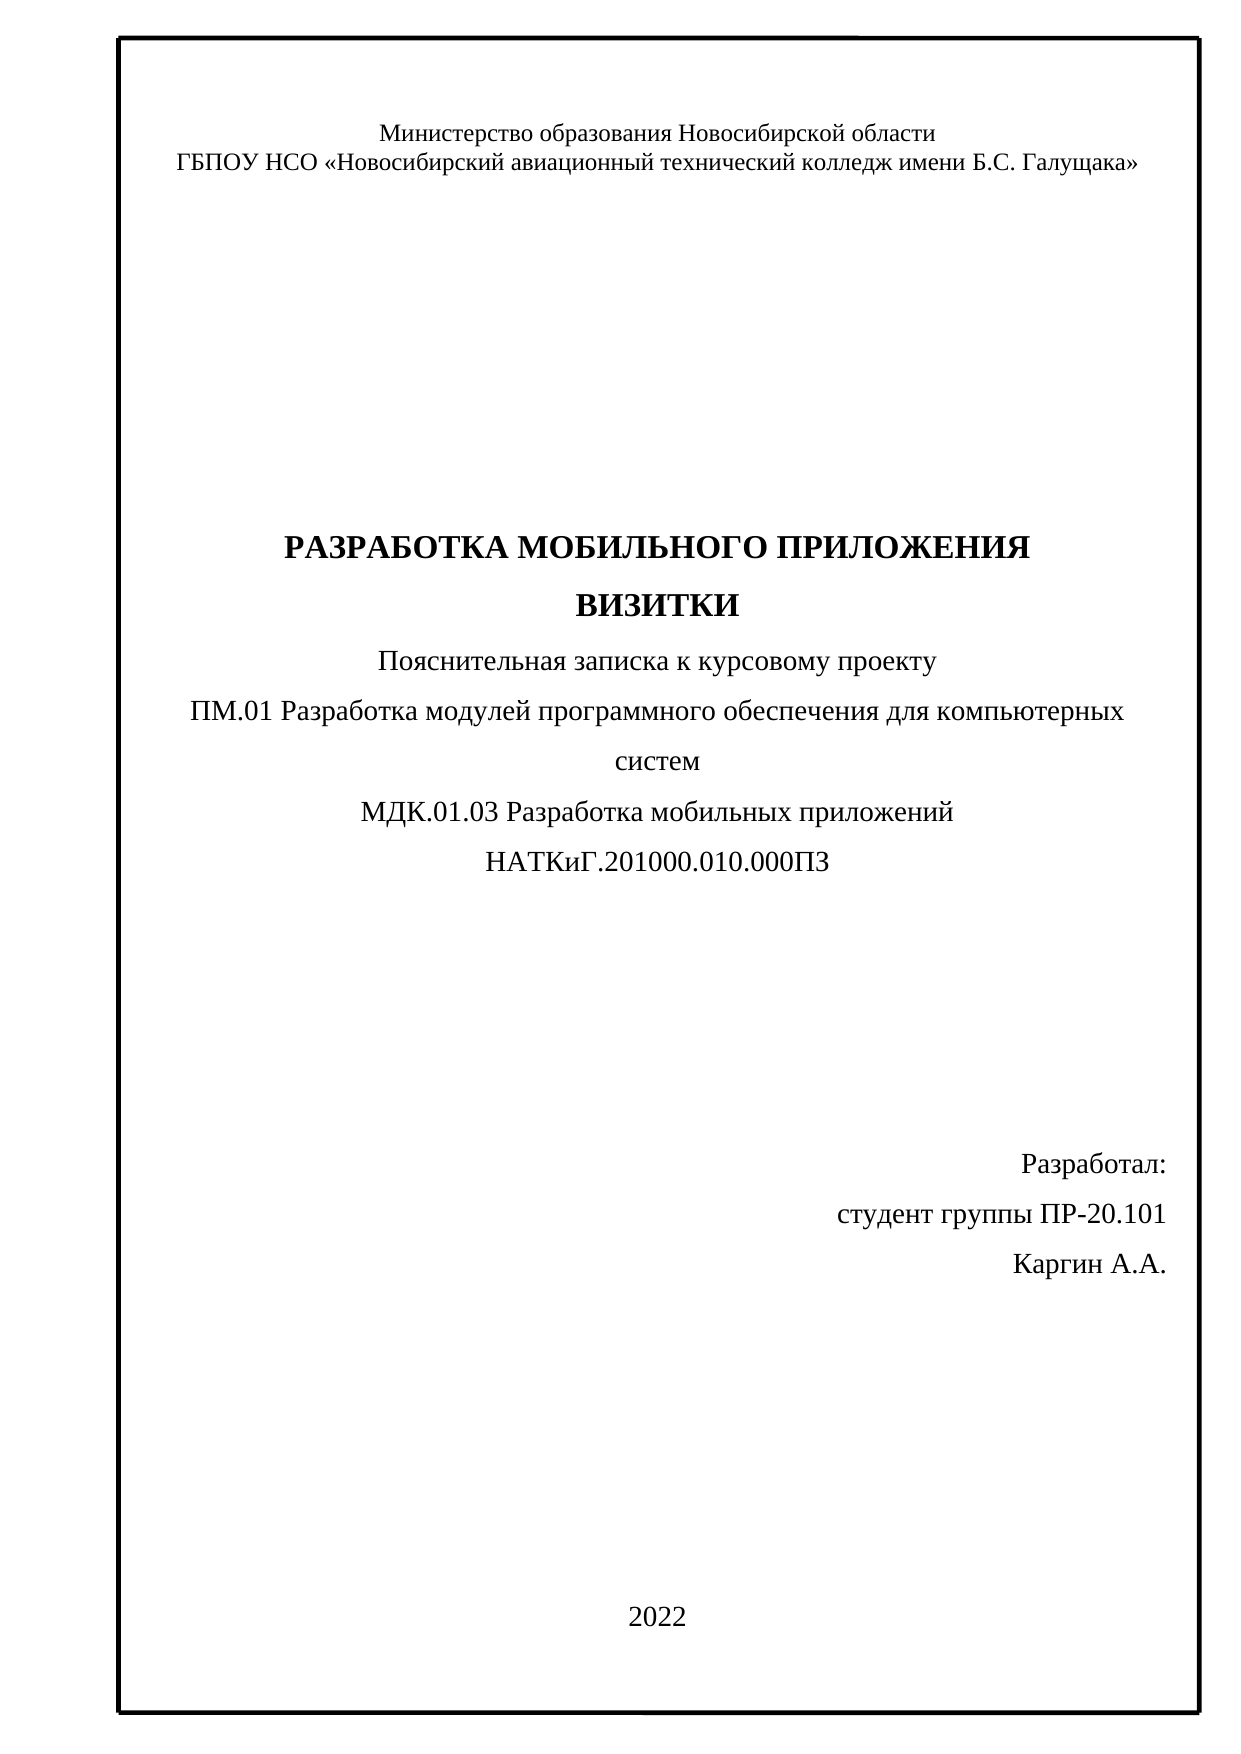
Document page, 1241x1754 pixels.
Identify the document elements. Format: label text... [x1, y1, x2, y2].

text Пояснительная записка к курсовому проекту [148, 643, 1167, 676]
text Каргин А.А. [148, 1247, 1167, 1280]
text студент группы ПР-20.101 [148, 1196, 1167, 1230]
text Разработал: [148, 1146, 1167, 1179]
text ГБПОУ НСО «Новосибирский авиационный технический колледж имени Б.С. Галущака» [148, 147, 1167, 176]
text ПМ.01 Разработка модулей программного обеспечения для компьютерных систем [148, 693, 1167, 777]
text 2022 [148, 1599, 1167, 1632]
text вИЗИТКИ [148, 585, 1167, 624]
text Министерство образования Новосибирской области [148, 118, 1167, 147]
text МДК.01.03 Разработка мобильных приложений [148, 794, 1167, 827]
text разработка мобильного приложения [148, 528, 1167, 566]
text НАТКиГ.201000.010.000ПЗ [148, 844, 1167, 878]
